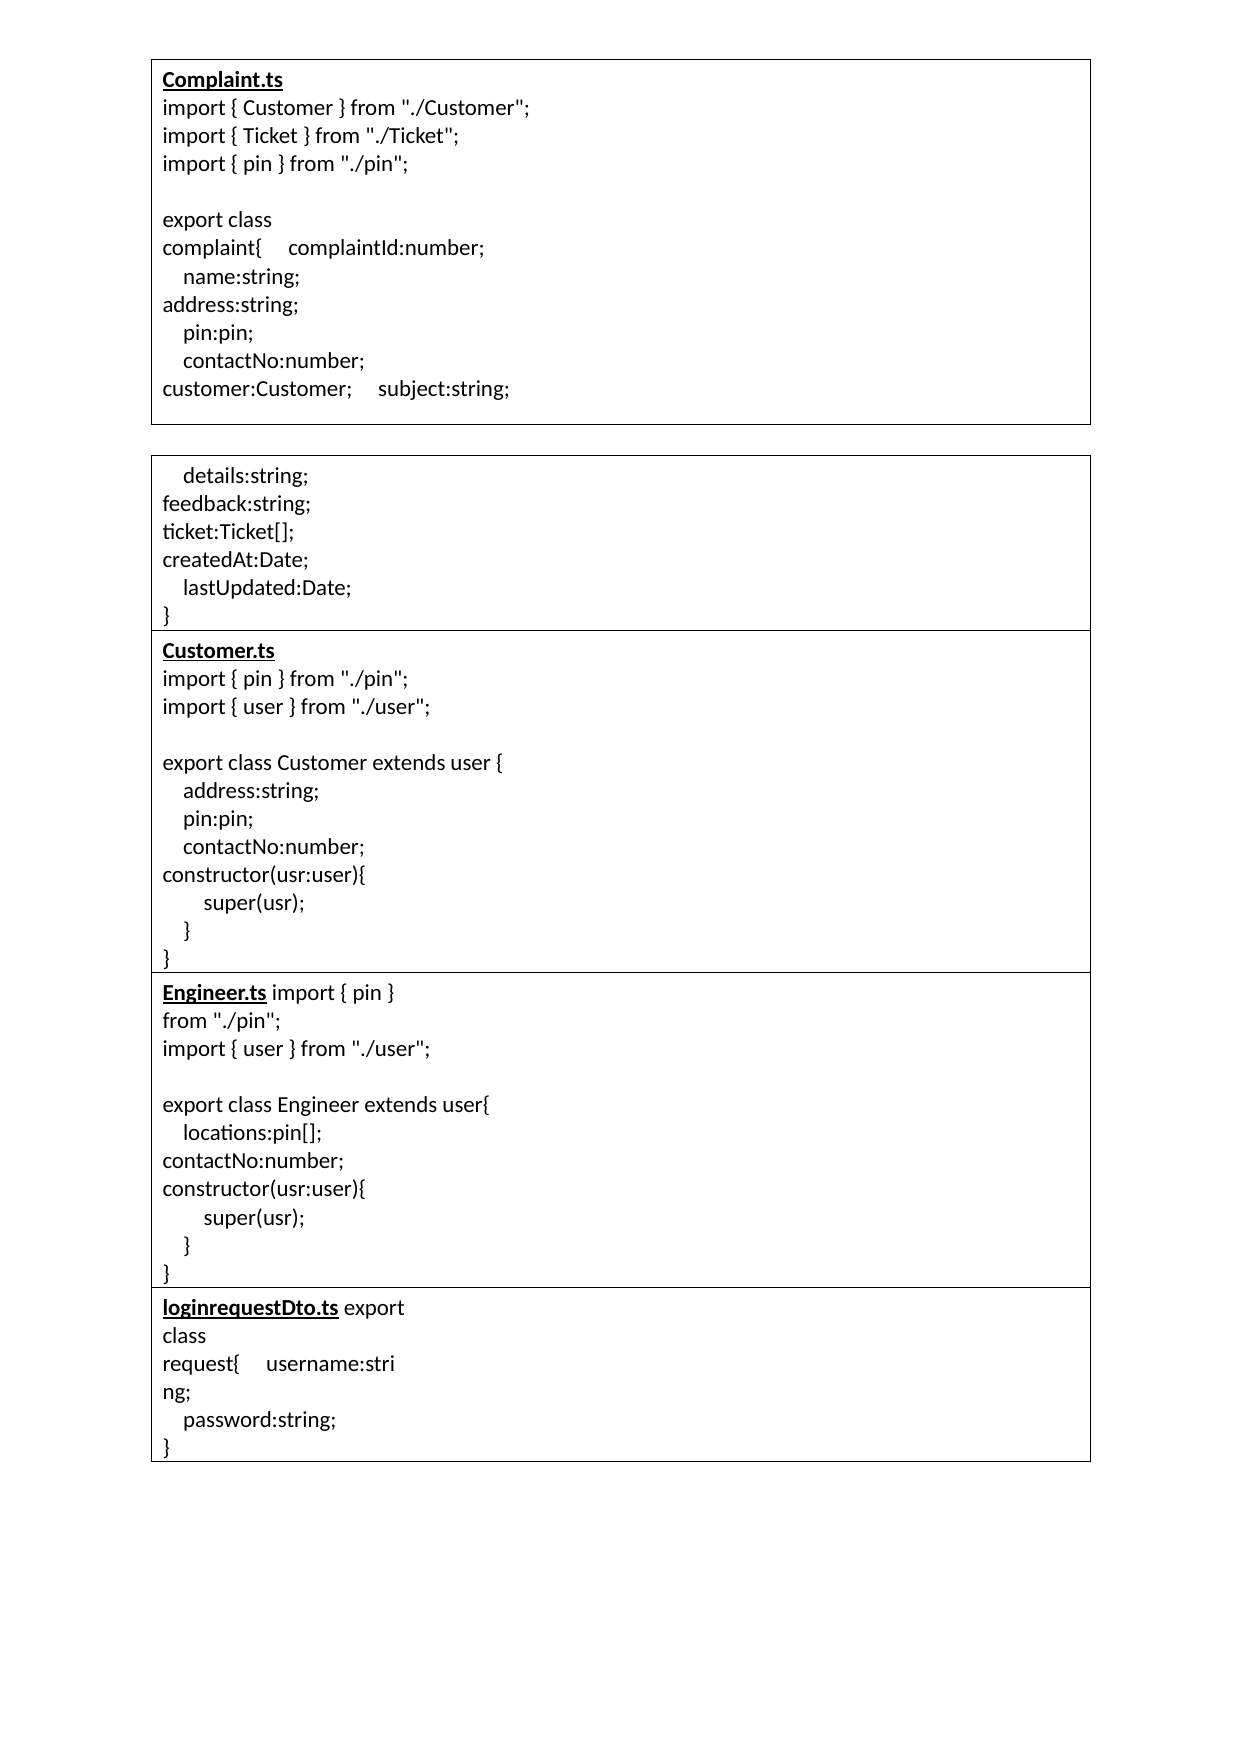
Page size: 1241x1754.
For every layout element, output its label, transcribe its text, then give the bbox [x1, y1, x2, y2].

table_cell Customer.ts import { pin } from "./pin"; import { user } from "./user"; export class Customer extends user { address:string; pin:pin; contactNo:number; constructor(usr:user){ super(usr); } } [152, 631, 1090, 972]
table_cell loginrequestDto.ts export class request{ username:string; password:string; } [152, 1288, 1090, 1461]
table_cell Complaint.ts import { Customer } from "./Customer"; import { Ticket } from "./Ticket"; import { pin } from "./pin"; export class complaint{ complaintId:number; name:string; address:string; pin:pin; contactNo:number; customer:Customer; subject:string; [152, 60, 1090, 424]
table_cell Engineer.ts import { pin } from "./pin"; import { user } from "./user"; export class Engineer extends user{ locations:pin[]; contactNo:number; constructor(usr:user){ super(usr); } } [152, 973, 1090, 1287]
table_header details:string; feedback:string; ticket:Ticket[]; createdAt:Date; lastUpdated:Date; } [152, 456, 1090, 629]
